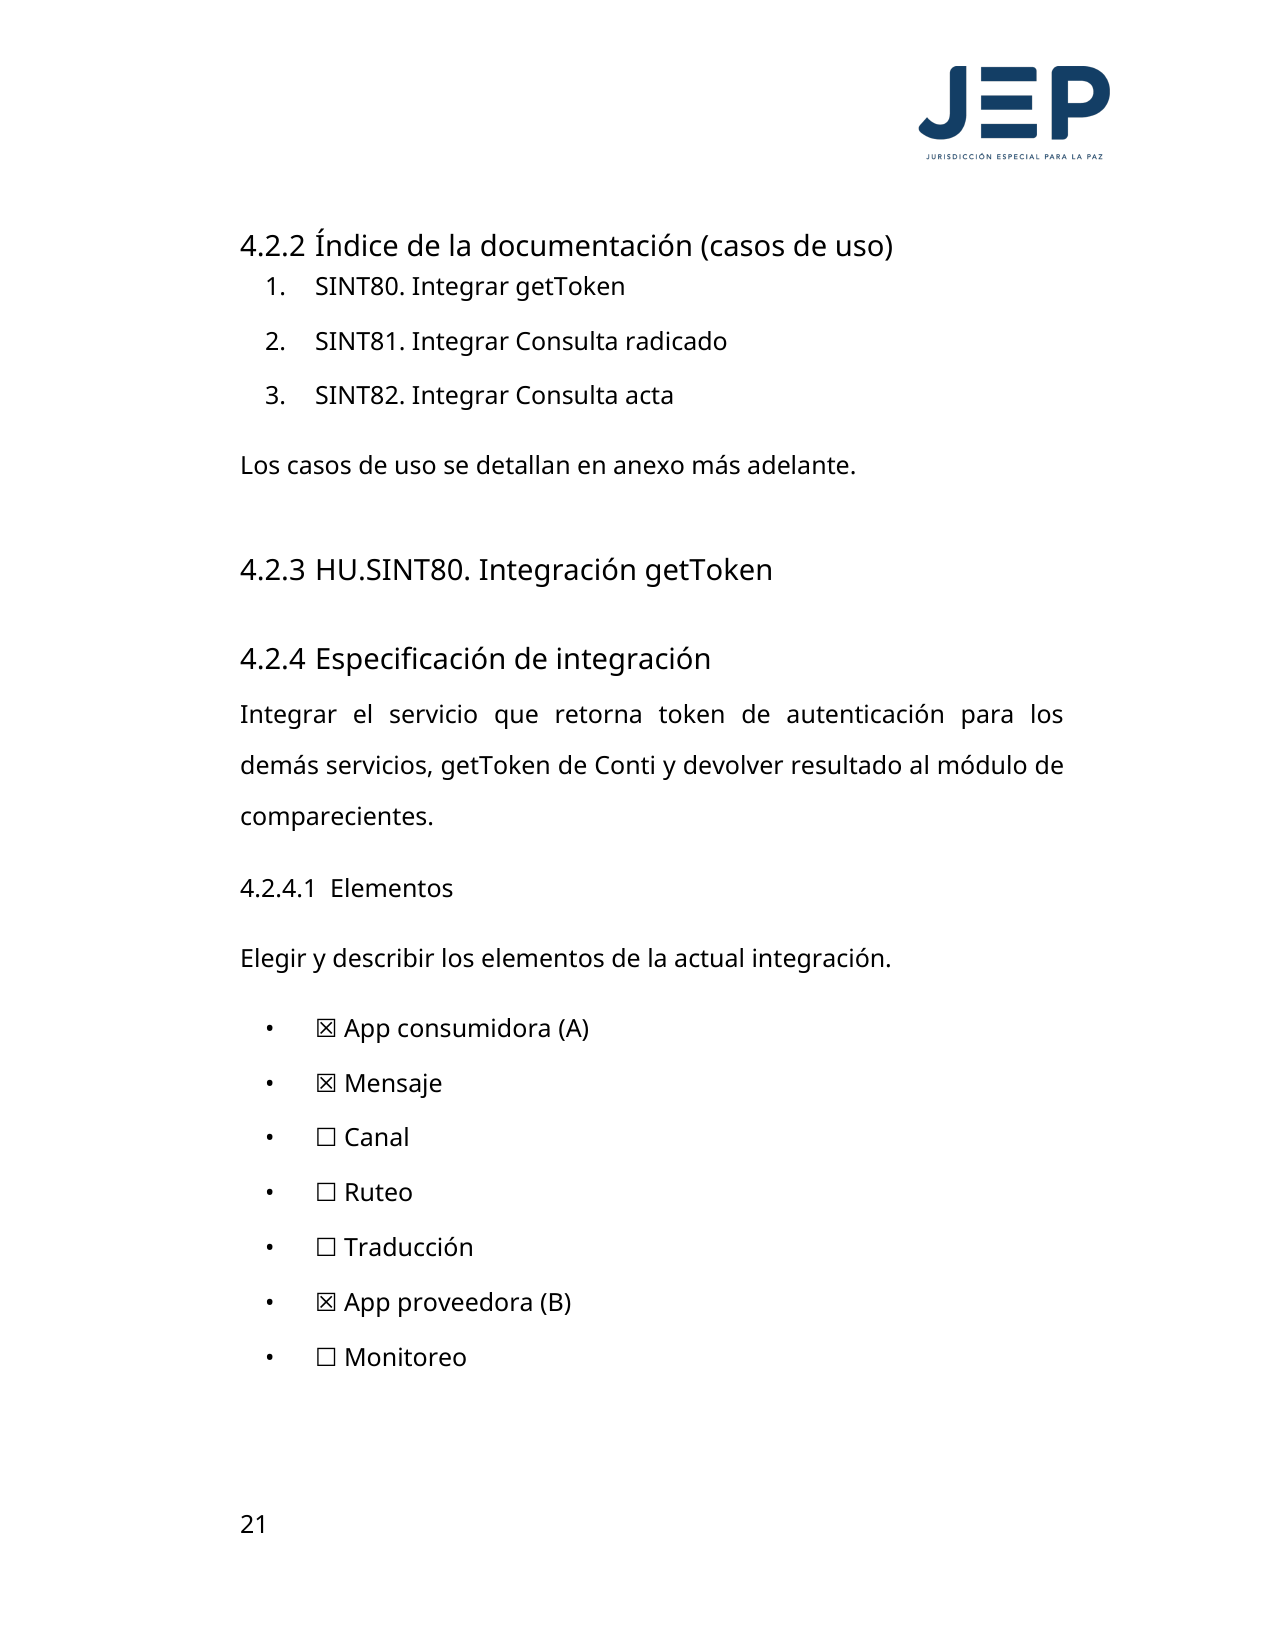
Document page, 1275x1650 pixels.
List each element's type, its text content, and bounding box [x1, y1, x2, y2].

subtitle HU.SINT80. Integración getToken [240, 549, 1065, 588]
list ☐ Ruteo [265, 1175, 1065, 1209]
subtitle Índice de la documentación (casos de uso) [240, 225, 1065, 265]
list SINT80. Integrar getToken [265, 268, 1065, 302]
list ☐ Monitoreo [265, 1339, 1065, 1373]
text Los casos de uso se detallan en anexo más adelante. [240, 448, 1065, 482]
list SINT81. Integrar Consulta radicado [265, 323, 1065, 357]
list ☒ App consumidora (A) [265, 1011, 1065, 1044]
subtitle Elementos [240, 871, 1065, 905]
list SINT82. Integrar Consulta acta [265, 378, 1065, 412]
text Integrar el servicio que retorna token de autenticación para los demás servicios, getToken de Conti y devolver resultado al módulo de comparecientes. [240, 697, 1065, 833]
list ☐ Canal [265, 1120, 1065, 1154]
list ☐ Traducción [265, 1230, 1065, 1264]
text Elegir y describir los elementos de la actual integración. [240, 941, 1065, 975]
picture [905, 35, 1123, 190]
list ☒ App proveedora (B) [265, 1284, 1065, 1318]
list ☒ Mensaje [265, 1065, 1065, 1099]
subtitle Especificación de integración [240, 638, 1065, 678]
